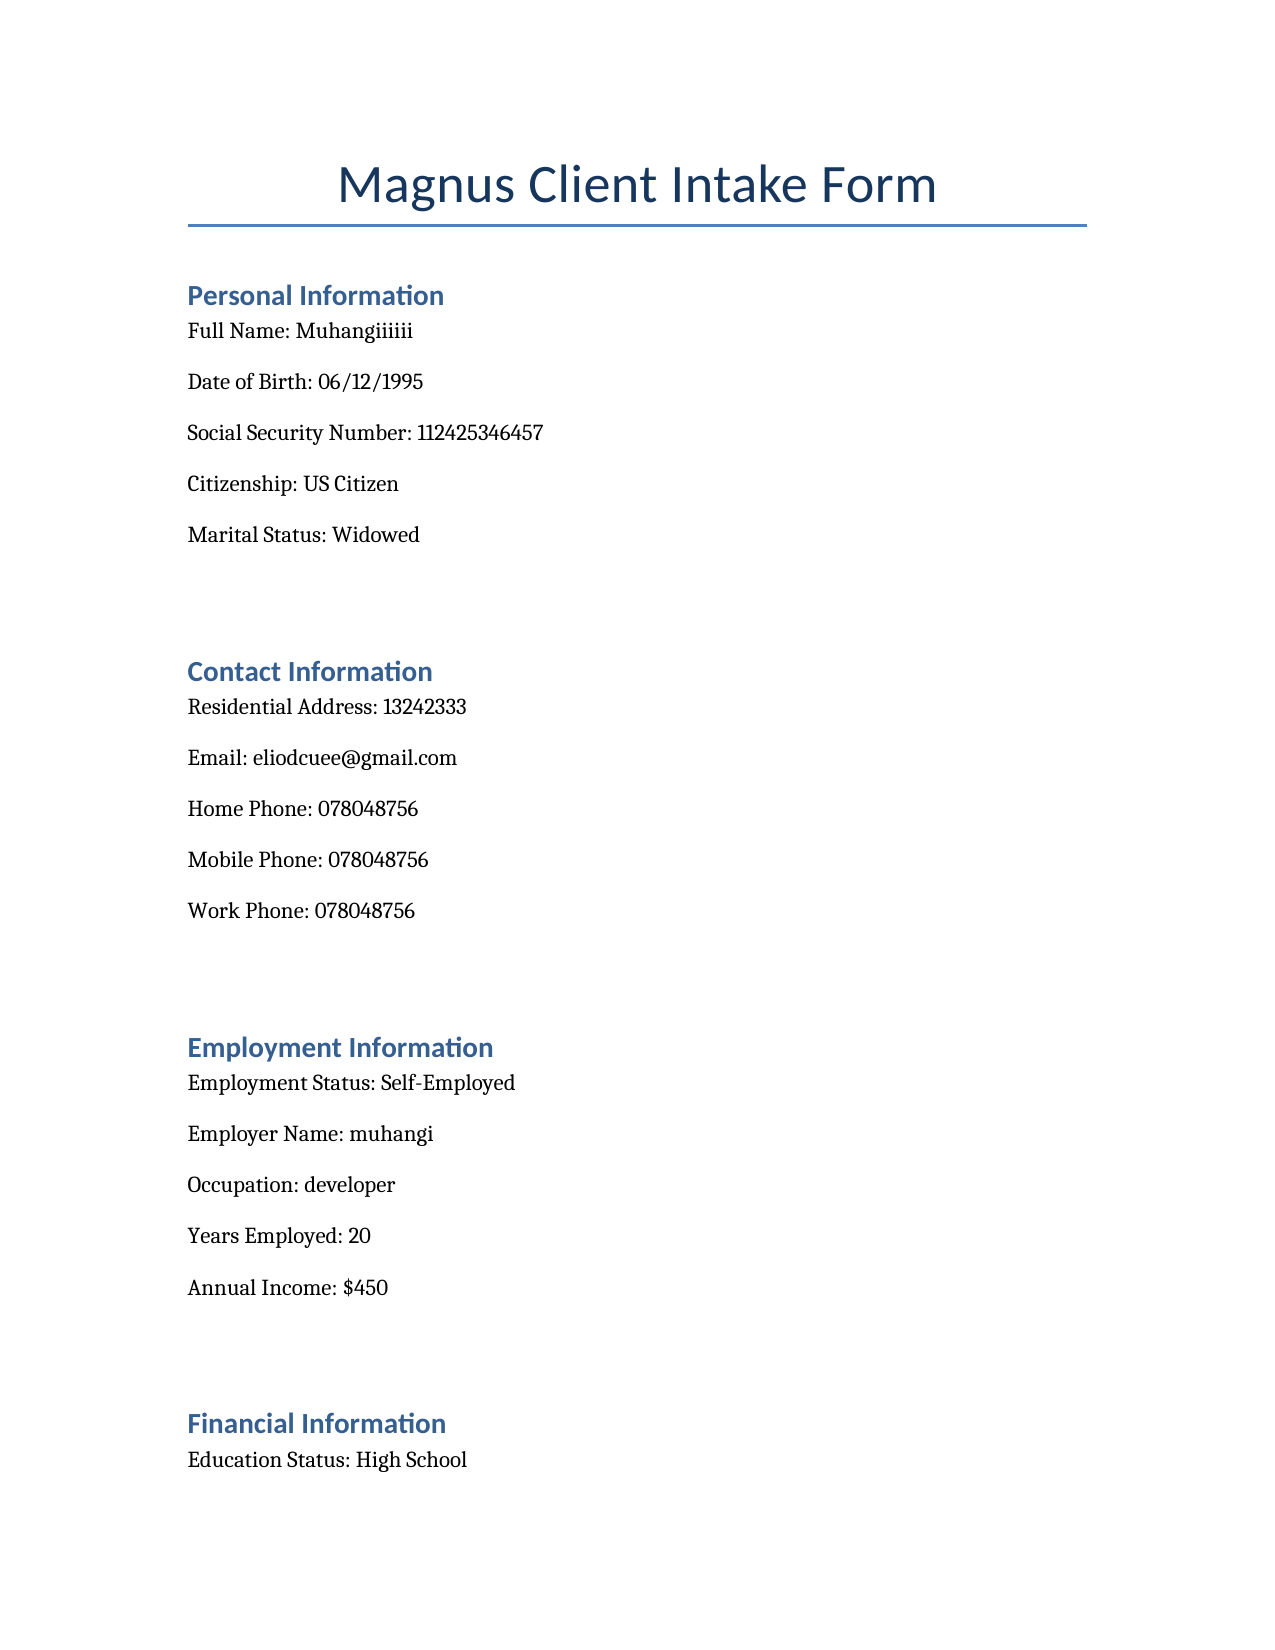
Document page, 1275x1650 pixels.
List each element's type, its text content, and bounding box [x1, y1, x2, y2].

text Citizenship: US Citizen [187, 471, 1087, 497]
text Mobile Phone: 078048756 [187, 847, 1087, 873]
subtitle Employment Information [187, 1029, 1087, 1065]
text Employer Name: muhangi [187, 1121, 1087, 1148]
text Employment Status: Self-Employed [187, 1070, 1087, 1097]
text Education Status: High School [187, 1447, 1087, 1473]
subtitle Financial Information [187, 1406, 1087, 1441]
text Annual Income: $450 [187, 1274, 1087, 1301]
subtitle Contact Information [187, 653, 1087, 688]
text Date of Birth: 06/12/1995 [187, 368, 1087, 395]
text Years Employed: 20 [187, 1223, 1087, 1250]
text Work Phone: 078048756 [187, 898, 1087, 924]
text Social Security Number: 112425346457 [187, 419, 1087, 446]
subtitle Personal Information [187, 277, 1087, 312]
text Home Phone: 078048756 [187, 796, 1087, 822]
text Residential Address: 13242333 [187, 694, 1087, 720]
text Email: eliodcuee@gmail.com [187, 745, 1087, 771]
text Occupation: developer [187, 1172, 1087, 1199]
text Marital Status: Widowed [187, 522, 1087, 548]
title Magnus Client Intake Form [187, 150, 1087, 227]
text Full Name: Muhangiiiiii [187, 317, 1087, 344]
